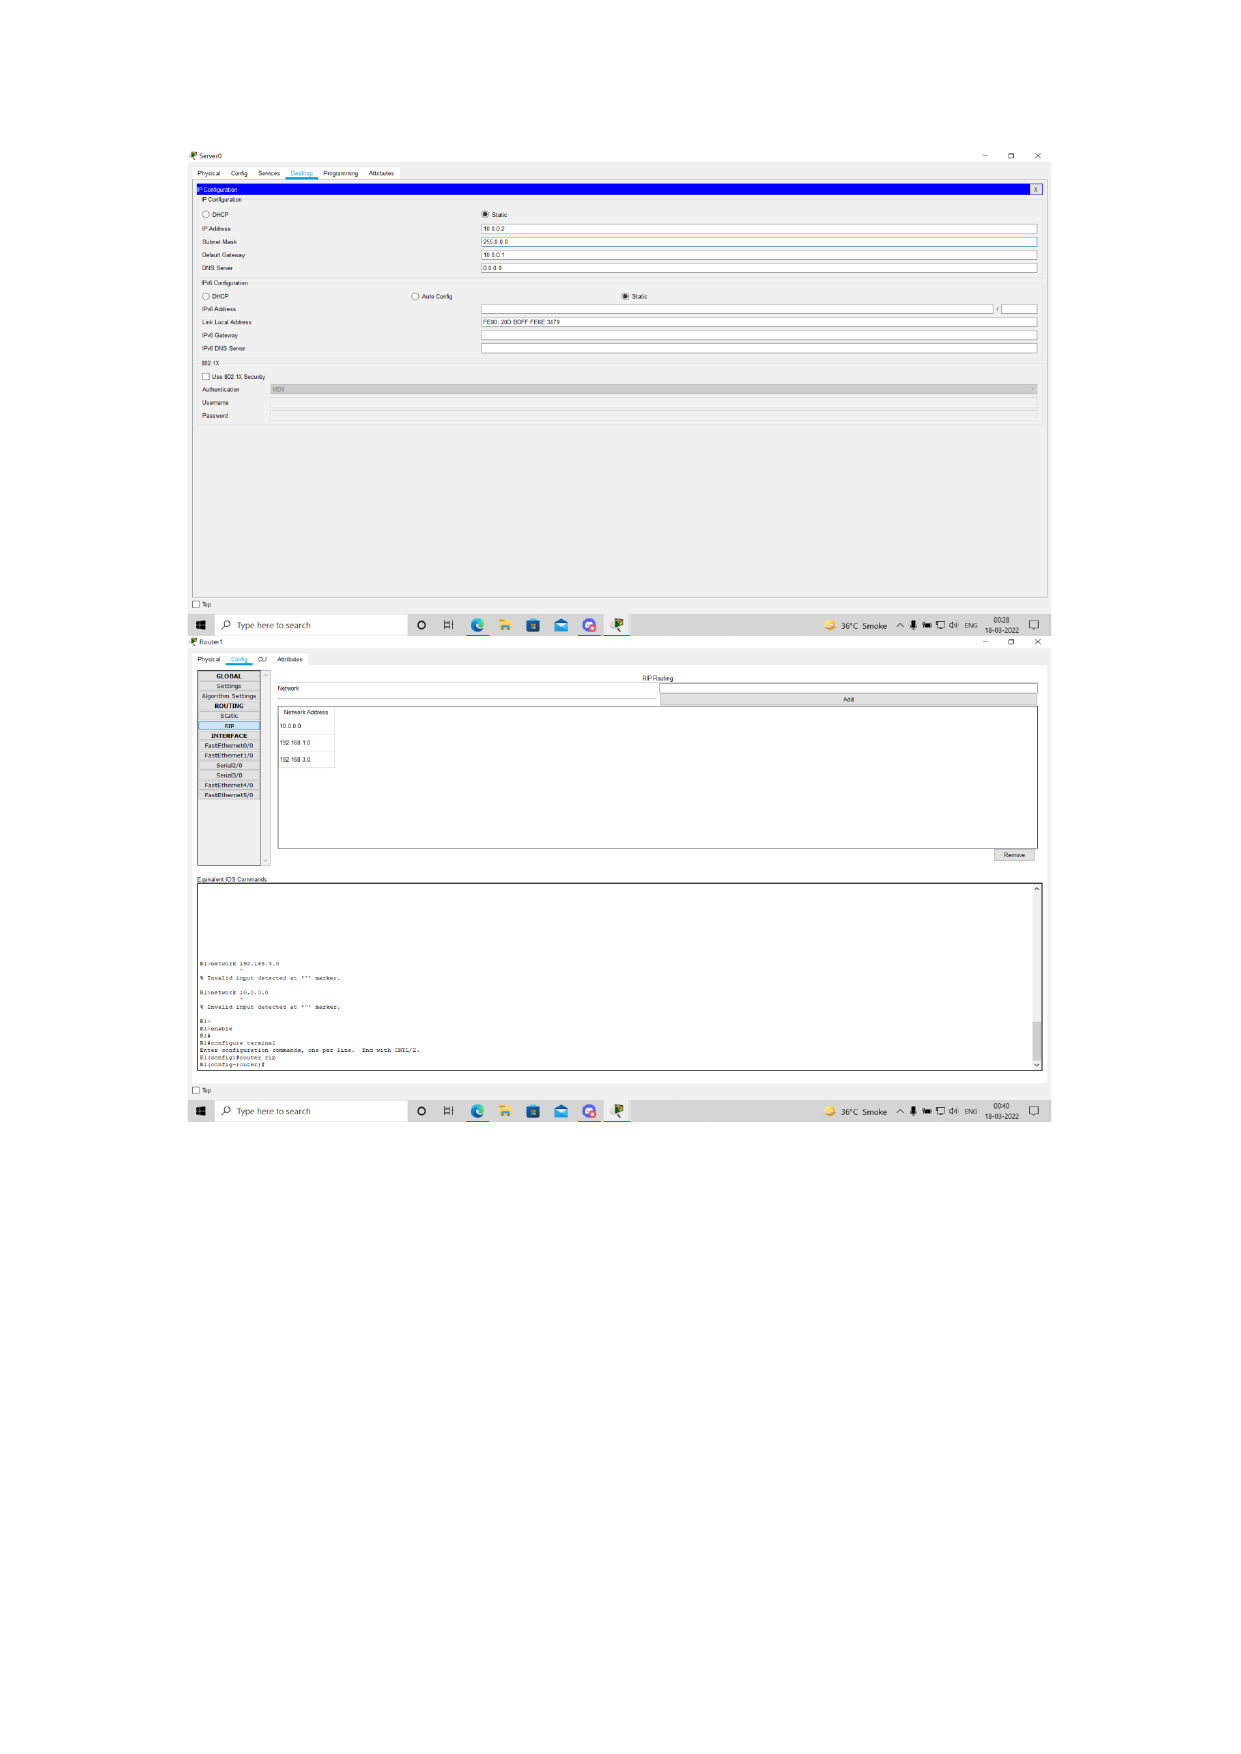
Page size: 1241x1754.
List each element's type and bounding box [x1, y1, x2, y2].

picture [187, 150, 1052, 1122]
